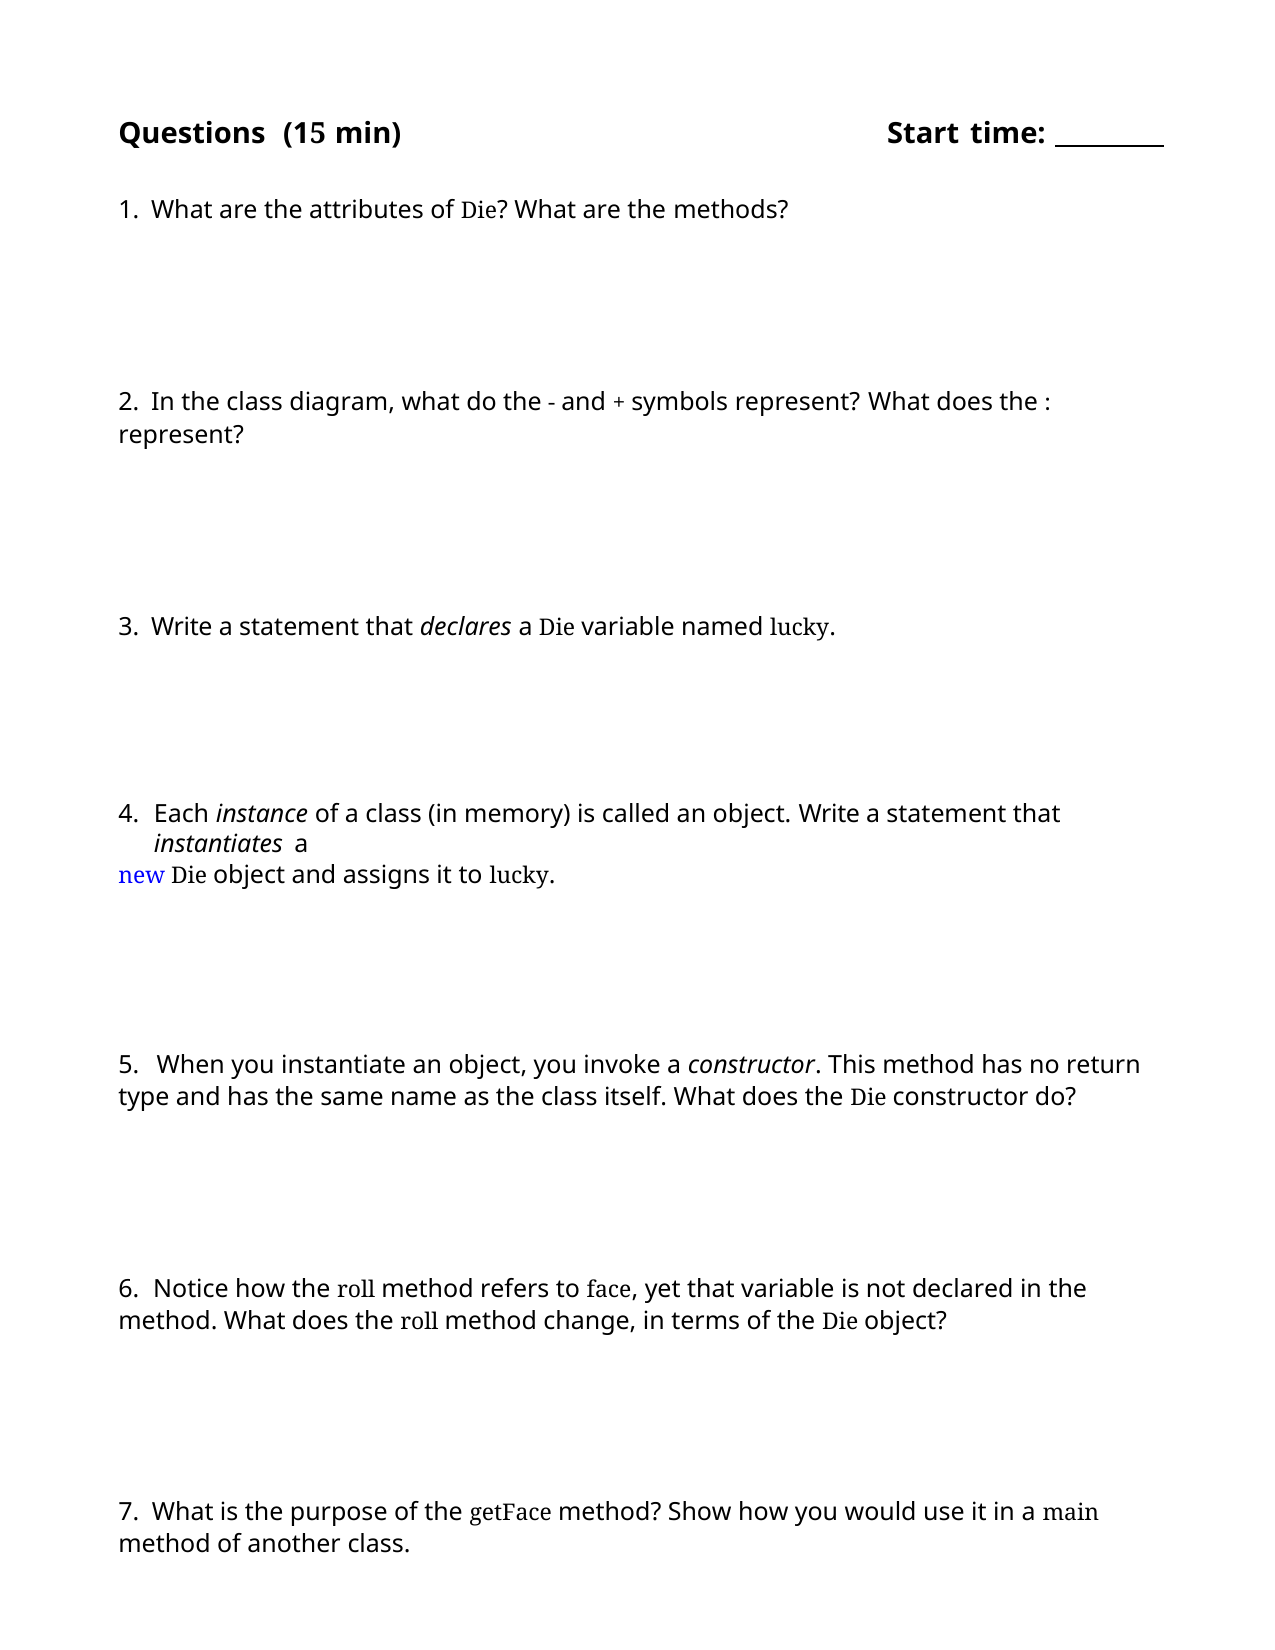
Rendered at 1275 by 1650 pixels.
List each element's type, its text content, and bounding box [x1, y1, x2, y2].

list What are the attributes of Die? What are the methods? [118, 192, 1175, 226]
list Write a statement that declares a Die variable named lucky. [118, 608, 1175, 642]
list What is the purpose of the getFace method? Show how you would use it in a main method of another class. [118, 1494, 1157, 1560]
subtitle Questions (15 min) Start time: [118, 112, 1175, 152]
list In the class diagram, what do the - and + symbols represent? What does the : represent? [118, 383, 1175, 451]
list When you instantiate an object, you invoke a constructor. This method has no return type and has the same name as the class itself. What does the Die constructor do? [118, 1047, 1157, 1113]
text new Die object and assigns it to lucky. [118, 859, 1175, 889]
list Notice how the roll method refers to face, yet that variable is not declared in the method. What does the roll method change, in terms of the Die object? [118, 1271, 1157, 1336]
list Each instance of a class (in memory) is called an object. Write a statement that instantiates a [118, 797, 1175, 859]
